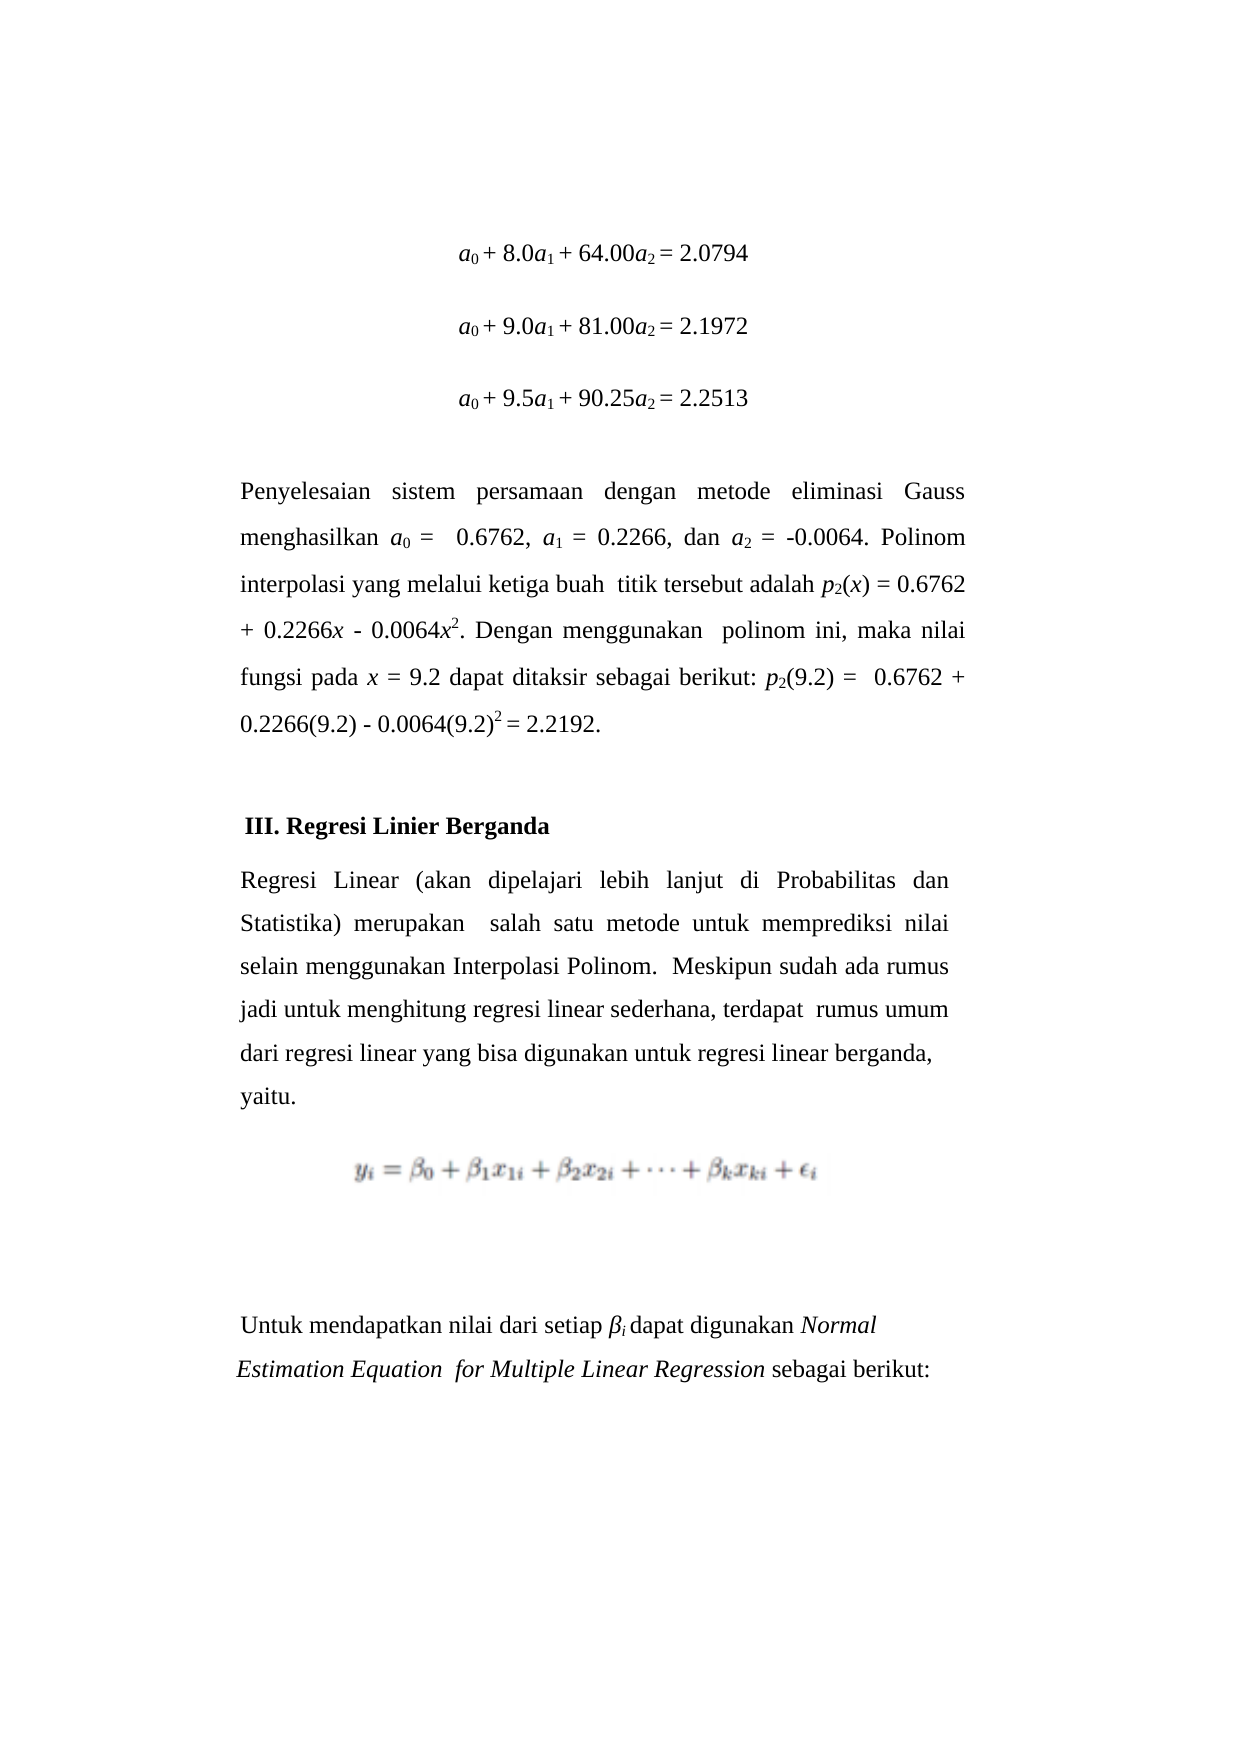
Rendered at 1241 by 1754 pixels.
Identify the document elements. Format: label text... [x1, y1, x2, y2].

text a0 + 8.0a1 + 64.00a2 = 2.0794 [240, 236, 966, 267]
text Regresi Linear (akan dipelajari lebih lanjut di Probabilitas dan Statistika) merupakan salah satu metode untuk memprediksi nilai selain menggunakan Interpolasi Polinom. Meskipun sudah ada rumus jadi untuk menghitung regresi linear sederhana, terdapat rumus umum dari regresi linear yang bisa digunakan untuk regresi linear berganda, [240, 865, 949, 1066]
text a0 + 9.5a1 + 90.25a2 = 2.2513 [240, 381, 966, 412]
subtitle III. Regresi Linier Berganda [240, 811, 1063, 840]
text yaitu. [240, 1081, 1063, 1110]
text Penyelesaian sistem persamaan dengan metode eliminasi Gauss menghasilkan a0 = 0.6762, a1 = 0.2266, dan a2 = -0.0064. Polinom interpolasi yang melalui ketiga buah titik tersebut adalah p2(x) = 0.6762 + 0.2266x - 0.0064x2. Dengan menggunakan polinom ini, maka nilai fungsi pada x = 9.2 dapat ditaksir sebagai berikut: p2(9.2) = 0.6762 + 0.2266(9.2) - 0.0064(9.2)2 = 2.2192. [240, 476, 966, 738]
text Untuk mendapatkan nilai dari setiap βi dapat digunakan Normal Estimation Equation for Multiple Linear Regression sebagai berikut: [236, 1308, 965, 1383]
text a0 + 9.0a1 + 81.00a2 = 2.1972 [240, 309, 966, 340]
picture [343, 1153, 839, 1196]
